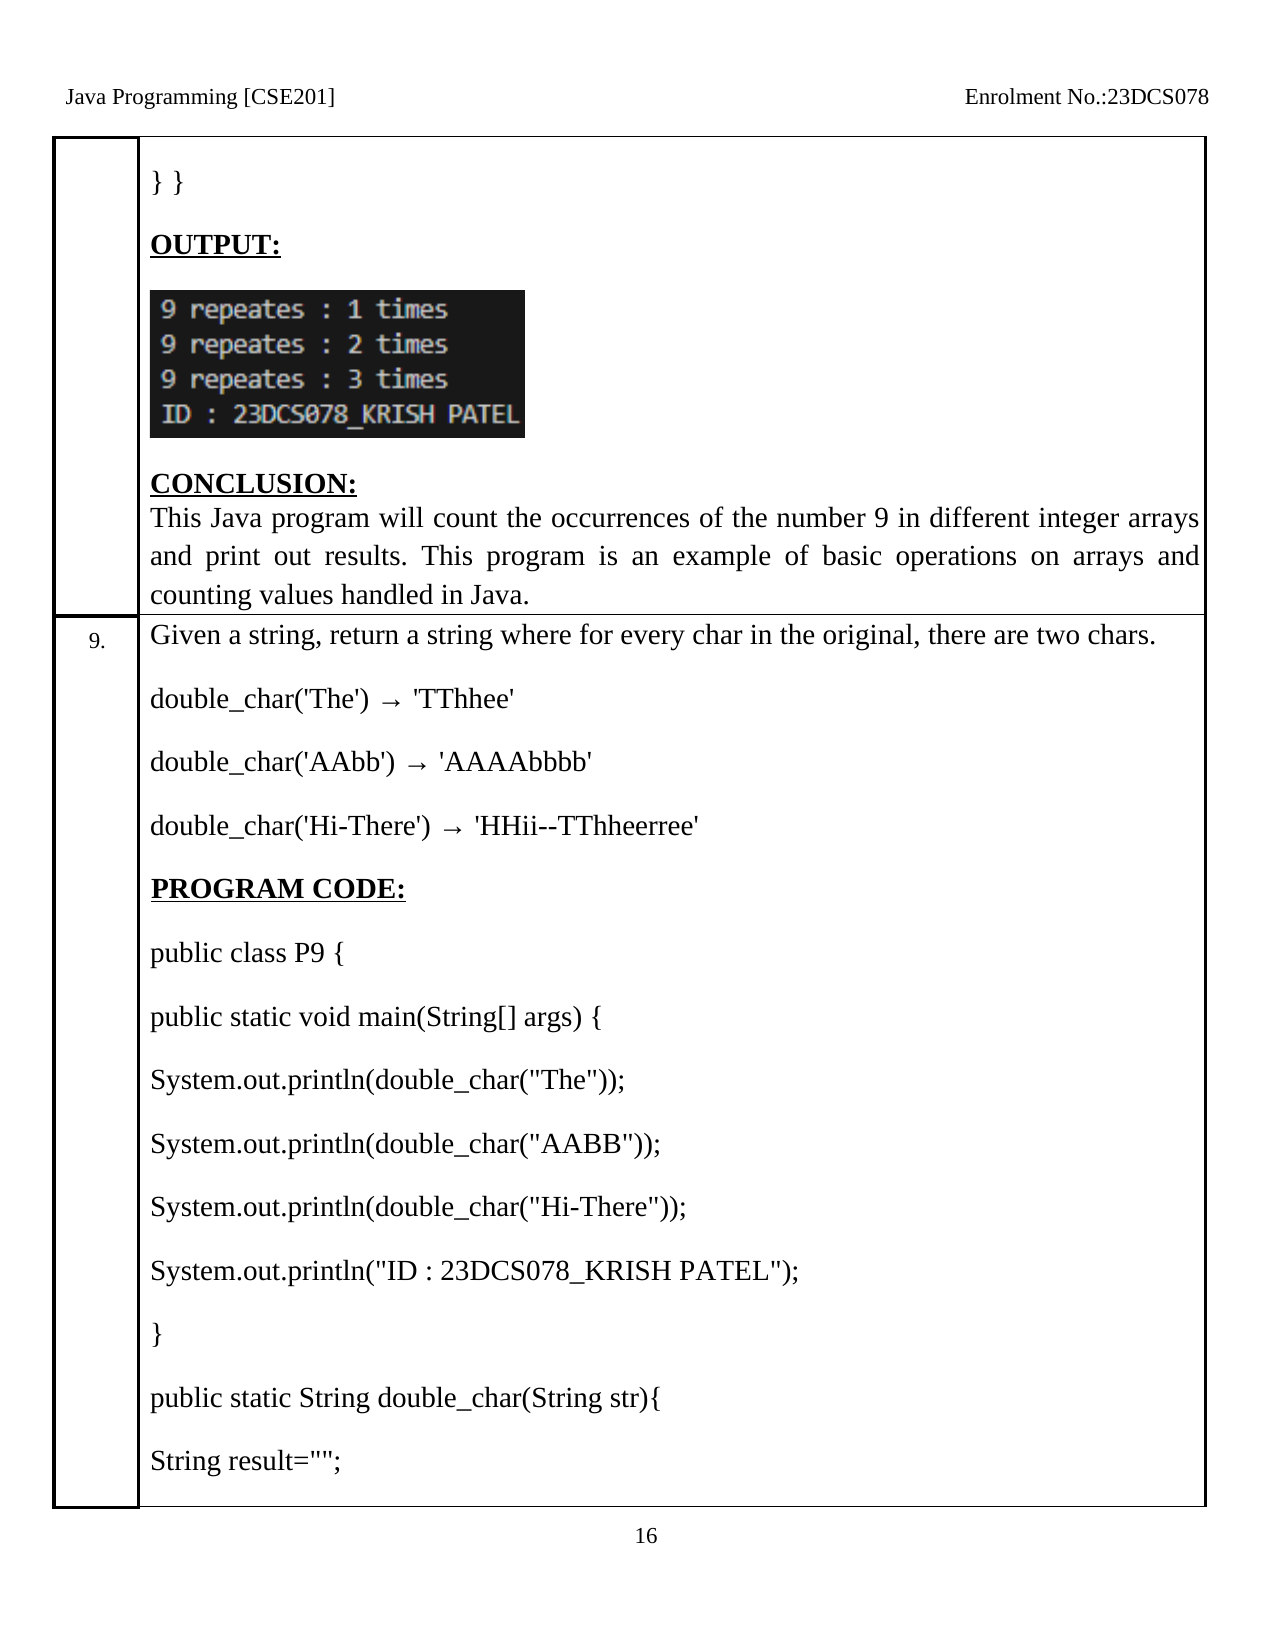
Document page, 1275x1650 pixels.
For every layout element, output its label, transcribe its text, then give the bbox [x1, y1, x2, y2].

table_cell 9. [56, 618, 137, 1506]
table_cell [140, 137, 1204, 614]
picture [149, 290, 525, 438]
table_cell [140, 615, 1204, 1506]
table_cell 8. [56, 139, 137, 614]
